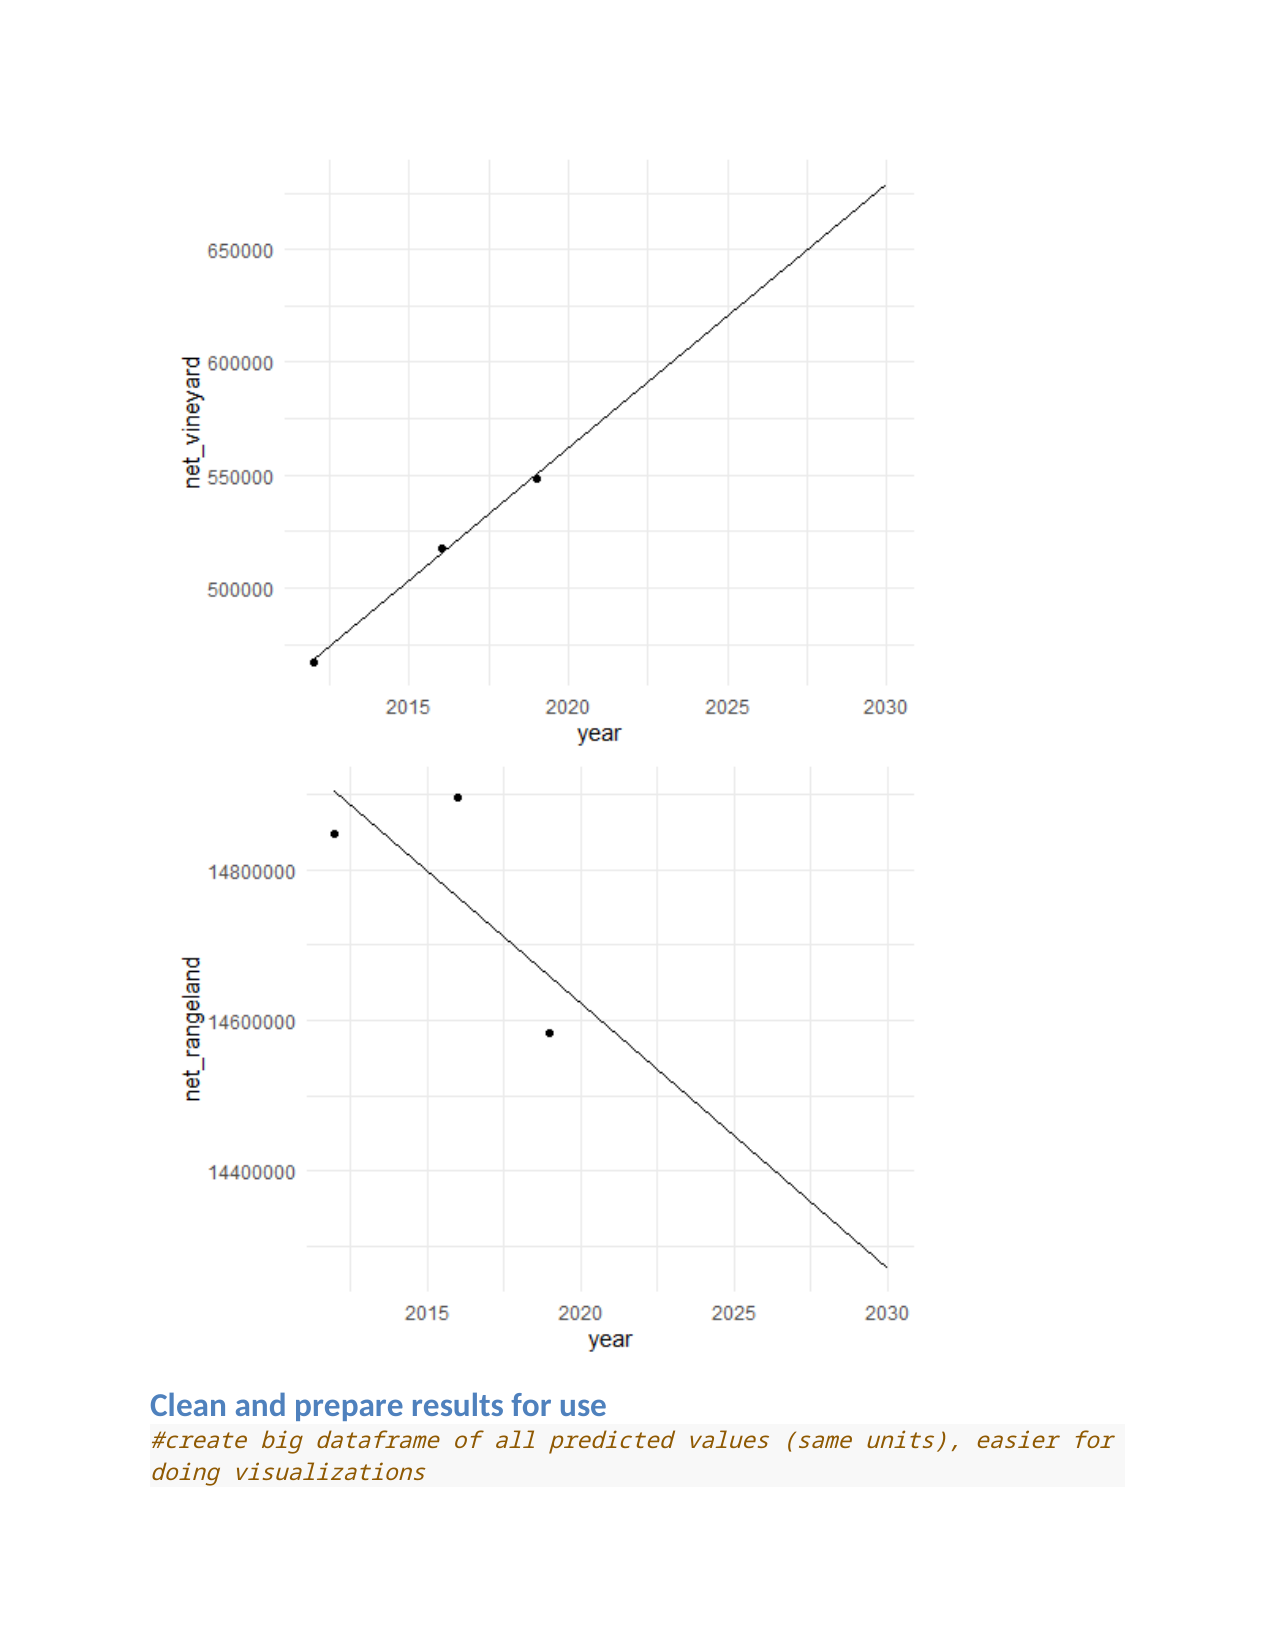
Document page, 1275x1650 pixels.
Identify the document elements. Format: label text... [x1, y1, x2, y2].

picture [168, 150, 927, 1363]
subtitle Clean and prepare results for use [150, 1383, 1125, 1424]
